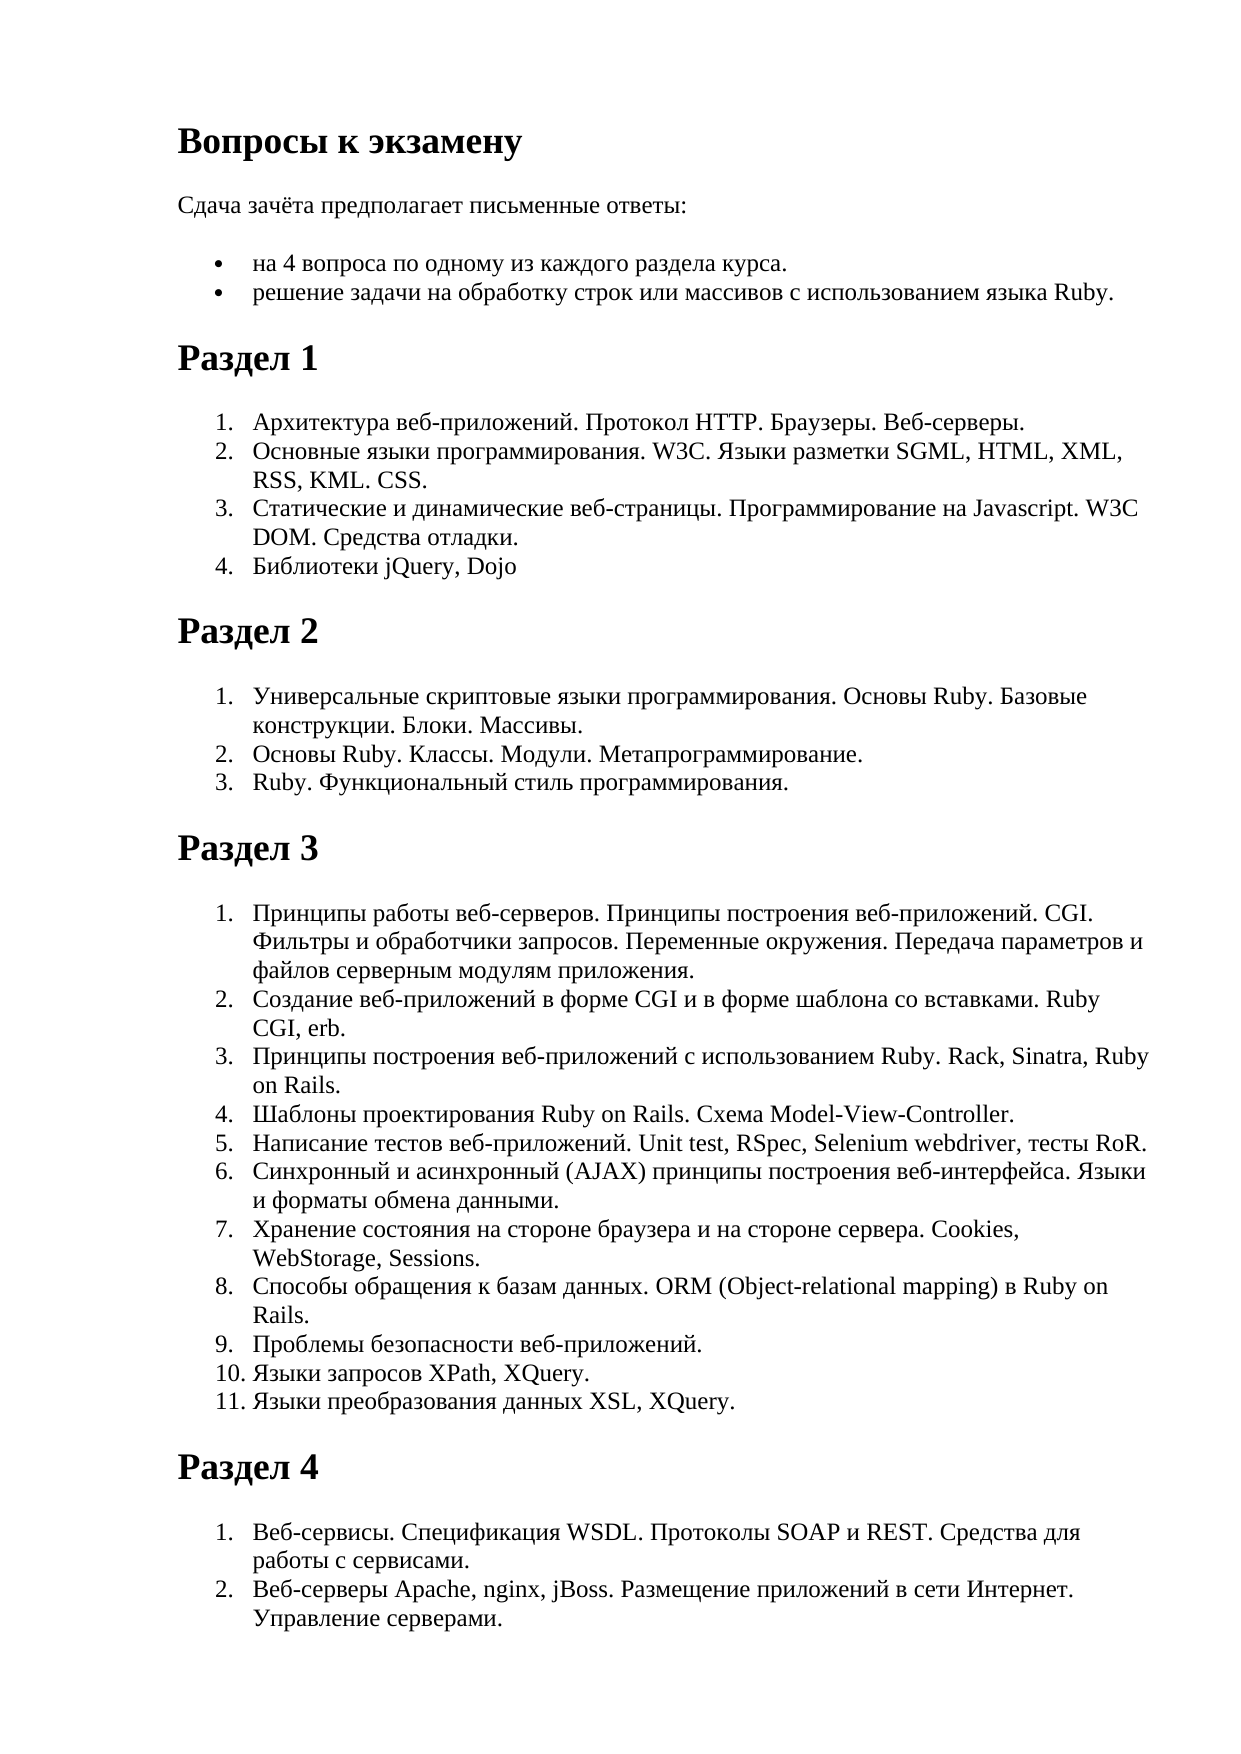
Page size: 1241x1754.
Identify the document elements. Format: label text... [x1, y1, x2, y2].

text Раздел 1 [177, 335, 1152, 378]
list Ruby. Функциональный стиль программирования. [215, 767, 1152, 796]
list Принципы работы веб-серверов. Принципы построения веб-приложений. CGI. Фильтры и обработчики запросов. Переменные окружения. Передача параметров и файлов серверным модулям приложения. [215, 898, 1152, 984]
list Языки запросов XPath, XQuery. [215, 1358, 1152, 1386]
text Сдача зачёта предполагает письменные ответы: [177, 190, 1152, 219]
text Раздел 2 [177, 609, 1152, 652]
list Веб-серверы Apache, nginx, jBoss. Размещение приложений в сети Интернет. Управление серверами. [215, 1574, 1152, 1632]
text Вопросы к экзамену [177, 118, 1152, 161]
list Принципы построения веб-приложений с использованием Ruby. Rack, Sinatra, Ruby on Rails. [215, 1041, 1152, 1099]
text Раздел 3 [177, 825, 1152, 868]
list Универсальные скриптовые языки программирования. Основы Ruby. Базовые конструкции. Блоки. Массивы. [215, 681, 1152, 739]
list решение задачи на обработку строк или массивов с использованием языка Ruby. [215, 277, 1152, 306]
list Написание тестов веб-приложений. Unit test, RSpec, Selenium webdriver, тесты RoR. [215, 1128, 1152, 1156]
list Основные языки программирования. W3C. Языки разметки SGML, HTML, XML, RSS, KML. CSS. [215, 436, 1152, 493]
list Веб-сервисы. Спецификация WSDL. Протоколы SOAP и REST. Средства для работы с сервисами. [215, 1517, 1152, 1574]
list Хранение состояния на стороне браузера и на стороне сервера. Cookies, WebStorage, Sessions. [215, 1214, 1152, 1271]
list Языки преобразования данных XSL, XQuery. [215, 1386, 1152, 1415]
list Шаблоны проектирования Ruby on Rails. Схема Model-View-Controller. [215, 1099, 1152, 1128]
list Архитектура веб-приложений. Протокол HTTP. Браузеры. Веб-серверы. [215, 407, 1152, 436]
list на 4 вопроса по одному из каждого раздела курса. [215, 248, 1152, 277]
list Способы обращения к базам данных. ORM (Object-relational mapping) в Ruby on Rails. [215, 1271, 1152, 1329]
list Проблемы безопасности веб-приложений. [215, 1329, 1152, 1358]
list Статические и динамические веб-страницы. Программирование на Javascript. W3C DOM. Средства отладки. [215, 493, 1152, 551]
list Создание веб-приложений в форме CGI и в форме шаблона со вставками. Ruby CGI, erb. [215, 984, 1152, 1041]
list Библиотеки jQuery, Dojo [215, 551, 1152, 580]
list Основы Ruby. Классы. Модули. Метапрограммирование. [215, 739, 1152, 767]
list Синхронный и асинхронный (AJAX) принципы построения веб-интерфейса. Языки и форматы обмена данными. [215, 1156, 1152, 1214]
text Раздел 4 [177, 1444, 1152, 1487]
